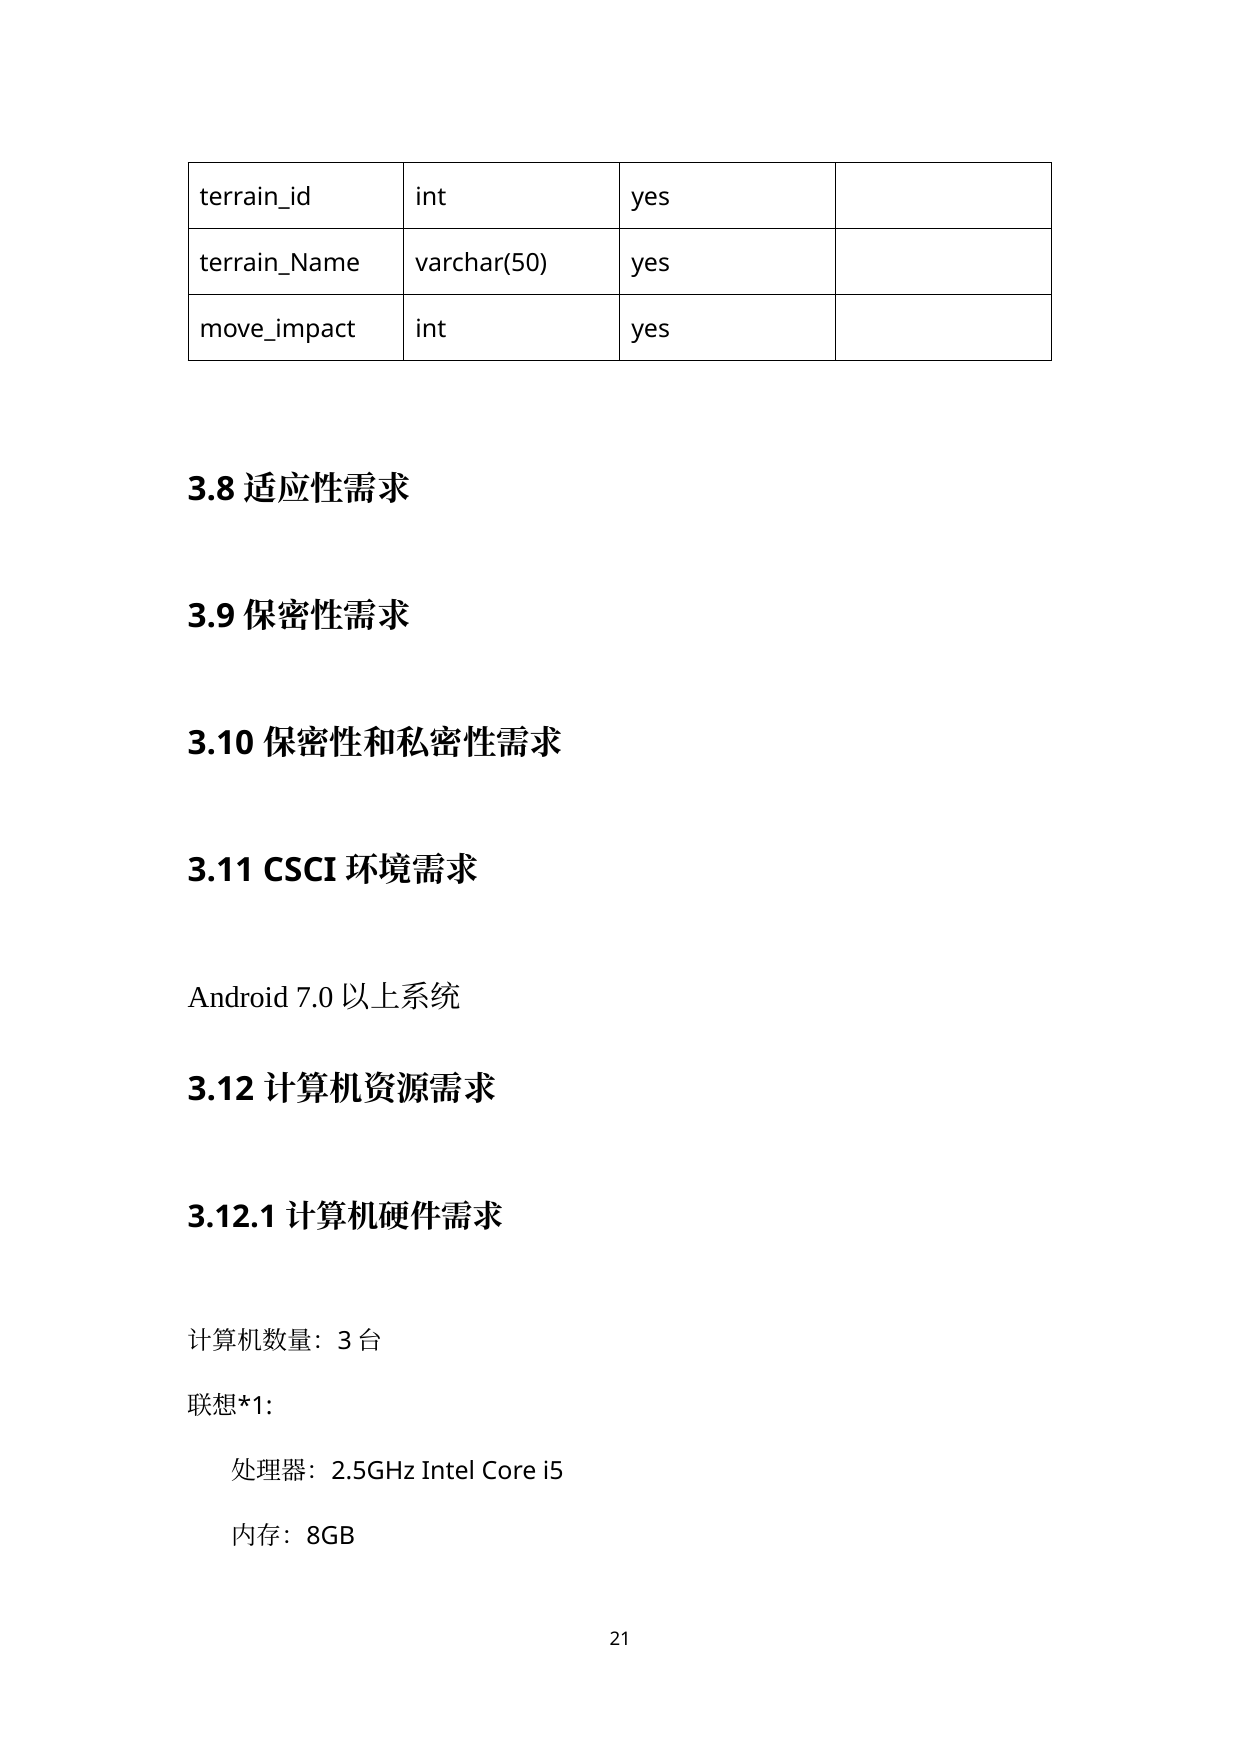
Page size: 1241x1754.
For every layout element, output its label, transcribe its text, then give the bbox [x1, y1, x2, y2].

subtitle 3.11 CSCI 环境需求 [187, 835, 1053, 900]
text 内存：8GB [187, 1501, 1053, 1566]
subtitle 3.12.1 计算机硬件需求 [187, 1181, 1053, 1246]
subtitle 3.10 保密性和私密性需求 [187, 708, 1053, 773]
table_cell [836, 163, 1051, 228]
table_cell terrain_Name [189, 229, 403, 294]
table_cell varchar(50) [404, 229, 619, 294]
table_cell yes [620, 229, 835, 294]
table_cell int [404, 163, 619, 228]
table_cell terrain_id [189, 163, 403, 228]
table_cell [836, 295, 1051, 360]
table_cell move_impact [189, 295, 403, 360]
table_cell yes [620, 163, 835, 228]
subtitle 3.8 适应性需求 [187, 453, 1053, 518]
text 处理器：2.5GHz Intel Core i5 [187, 1436, 1053, 1501]
table_cell int [404, 295, 619, 360]
text Android 7.0以上系统 [187, 962, 1053, 1027]
subtitle 3.12 计算机资源需求 [187, 1054, 1053, 1119]
text 联想*1: [187, 1371, 1053, 1436]
subtitle 3.9 保密性需求 [187, 580, 1053, 645]
table_cell [836, 229, 1051, 294]
text 计算机数量：3台 [187, 1306, 1053, 1371]
table_cell yes [620, 295, 835, 360]
